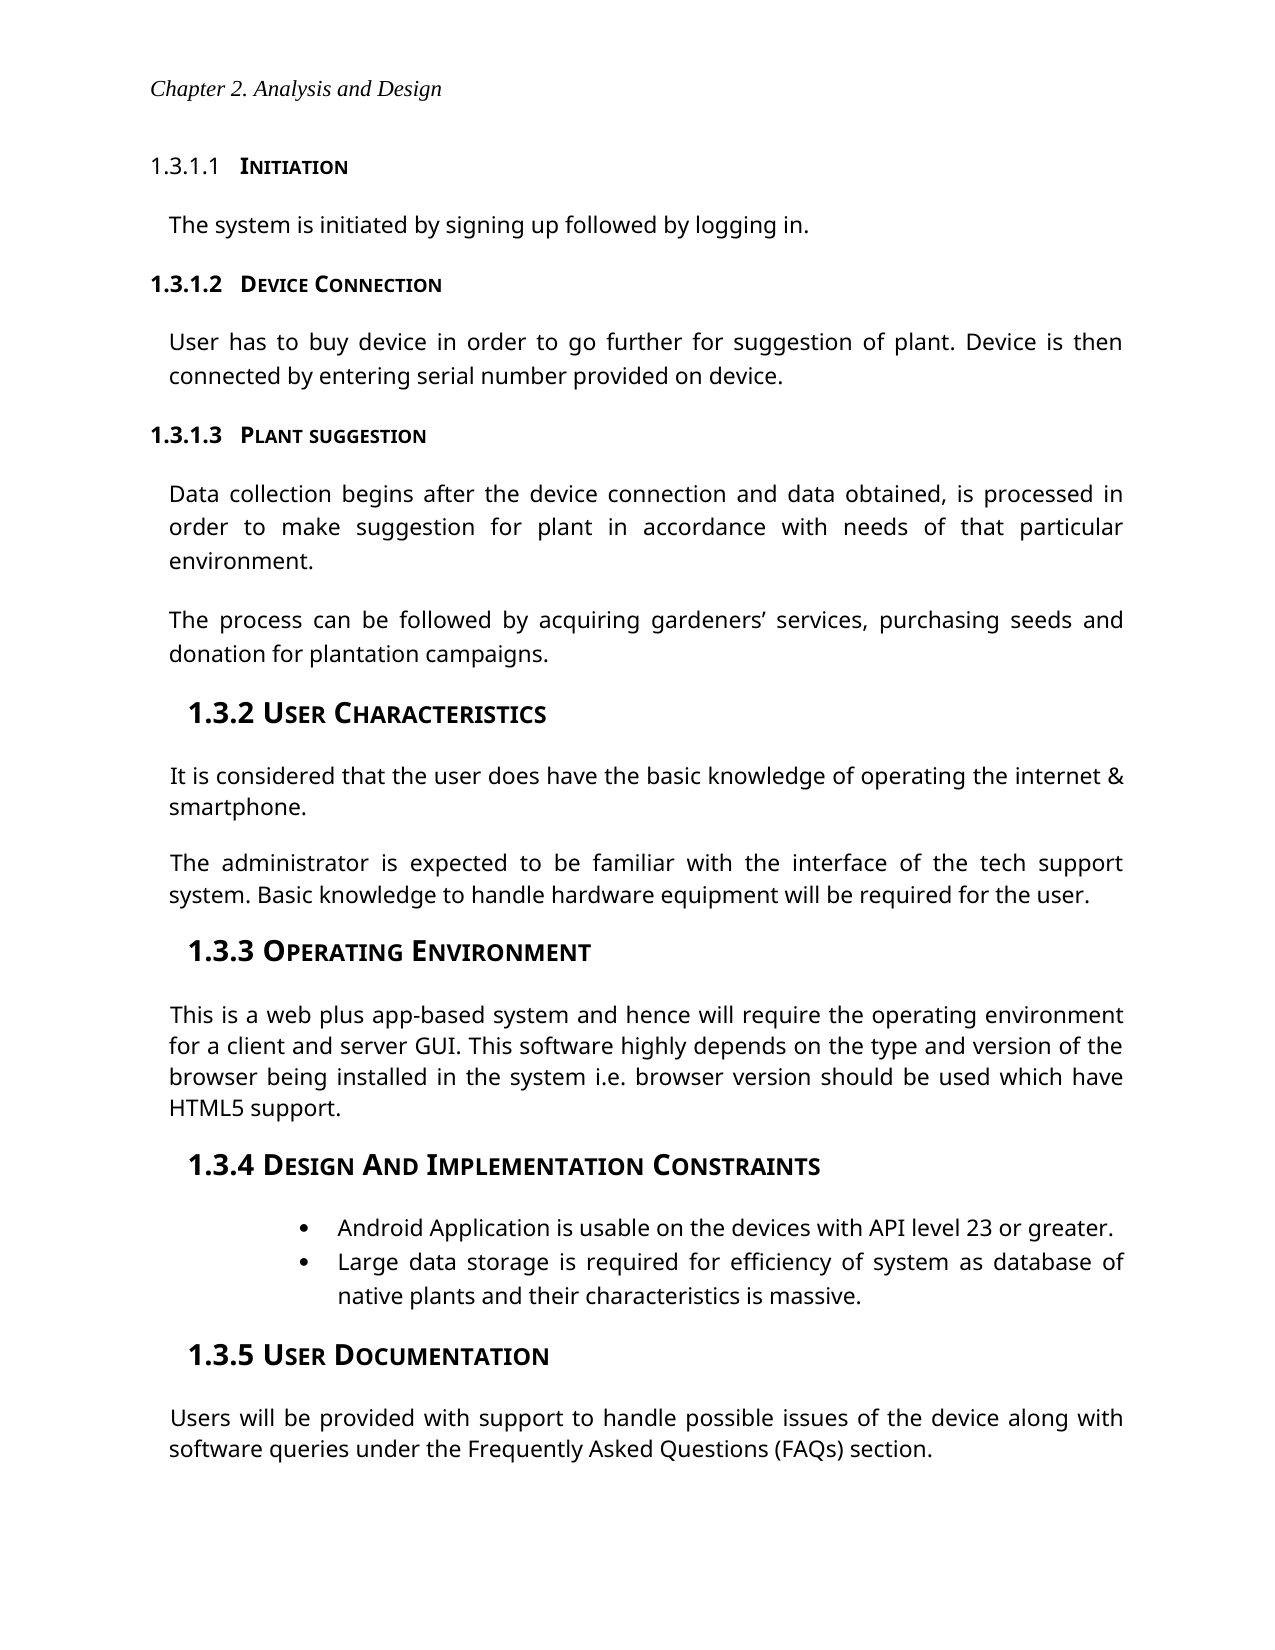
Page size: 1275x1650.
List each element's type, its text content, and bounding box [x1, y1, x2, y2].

list Large data storage is required for efficiency of system as database of native plants and their characteristics is massive. [300, 1246, 1125, 1311]
subtitle Initiation [150, 150, 1125, 181]
text Data collection begins after the device connection and data obtained, is processed in order to make suggestion for plant in accordance with needs of that particular environment. [169, 477, 1125, 576]
subtitle User Characteristics [187, 692, 1125, 732]
subtitle Design And Implementation Constraints [187, 1144, 1125, 1184]
subtitle Operating Environment [187, 931, 1125, 970]
text User has to buy device in order to go further for suggestion of plant. Device is then connected by entering serial number provided on device. [169, 326, 1125, 391]
text Users will be provided with support to handle possible issues of the device along with software queries under the Frequently Asked Questions (FAQs) section. [169, 1402, 1125, 1464]
text The process can be followed by acquiring gardeners’ services, purchasing seeds and donation for plantation campaigns. [169, 604, 1125, 669]
list Android Application is usable on the devices with API level 23 or greater. [300, 1212, 1125, 1243]
subtitle Device Connection [150, 267, 1125, 299]
text The administrator is expected to be familiar with the interface of the tech support system. Basic knowledge to handle hardware equipment will be required for the user. [169, 847, 1125, 910]
text The system is initiated by signing up followed by logging in. [169, 209, 1125, 240]
subtitle User Documentation [187, 1334, 1125, 1374]
text It is considered that the user does have the basic knowledge of operating the internet & smartphone. [169, 760, 1125, 822]
text This is a web plus app-based system and hence will require the operating environment for a client and server GUI. This software highly depends on the type and version of the browser being installed in the system i.e. browser version should be used which have HTML5 support. [169, 998, 1125, 1123]
subtitle Plant suggestion [150, 419, 1125, 450]
